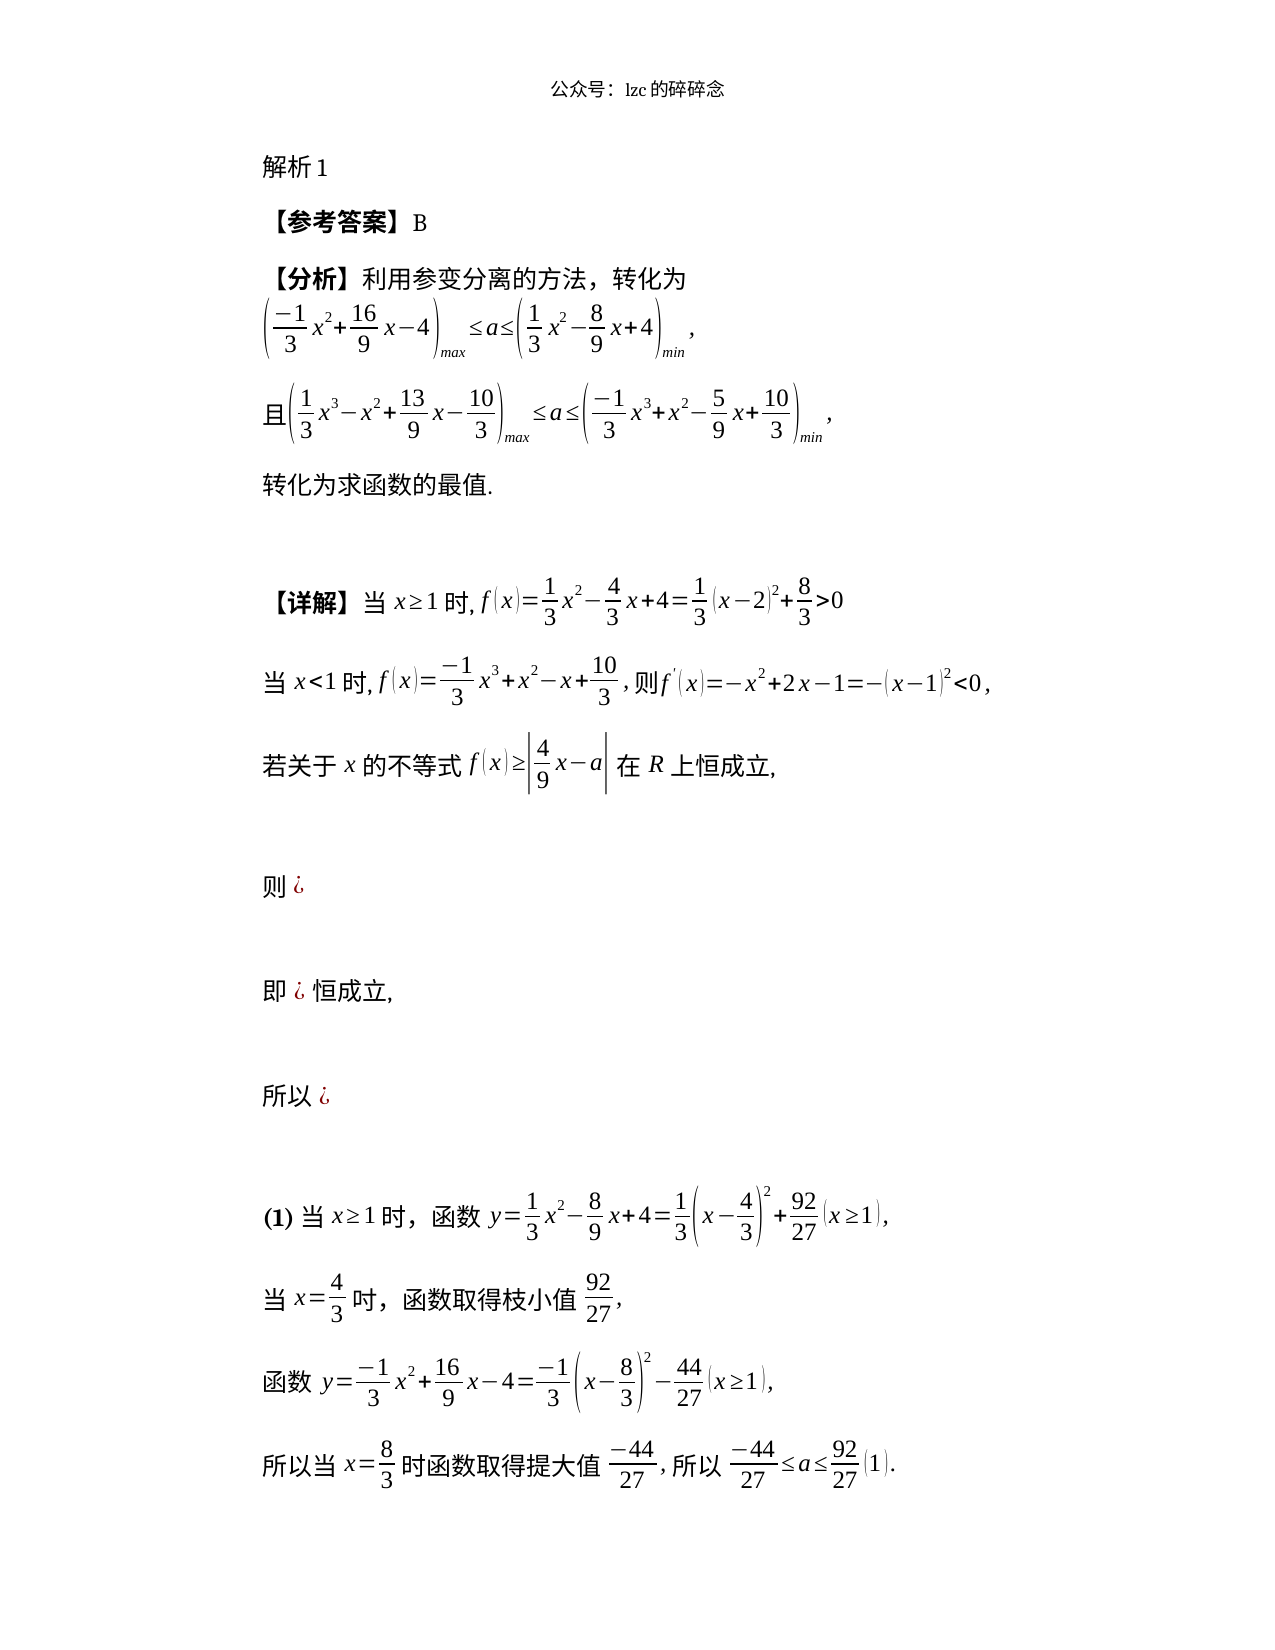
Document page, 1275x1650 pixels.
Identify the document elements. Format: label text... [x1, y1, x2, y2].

list 即 恒成立, [212, 974, 1087, 1008]
list 所以 [212, 1078, 1087, 1112]
list 则 [212, 867, 1087, 903]
list 且 [212, 382, 1087, 447]
list 转化为求函数的最值. [212, 468, 1087, 502]
list 当 吋，函数取得枝小值 [212, 1269, 1087, 1328]
list 【参考答案】B [212, 205, 1087, 239]
list 【详解】当 时, [212, 572, 1087, 631]
list 函数 [212, 1349, 1087, 1414]
list 所以当 时函数取得提大值 所以 [212, 1435, 1087, 1494]
list 解析1 [212, 150, 1087, 184]
list 当 时, 则 [212, 652, 1087, 711]
list (1) 当 时，函数 [212, 1183, 1087, 1248]
list 【分析】利用参变分离的方法，转化为 [212, 260, 1087, 361]
list 若关于 的不等式 在 上恒成立, [212, 732, 1087, 797]
